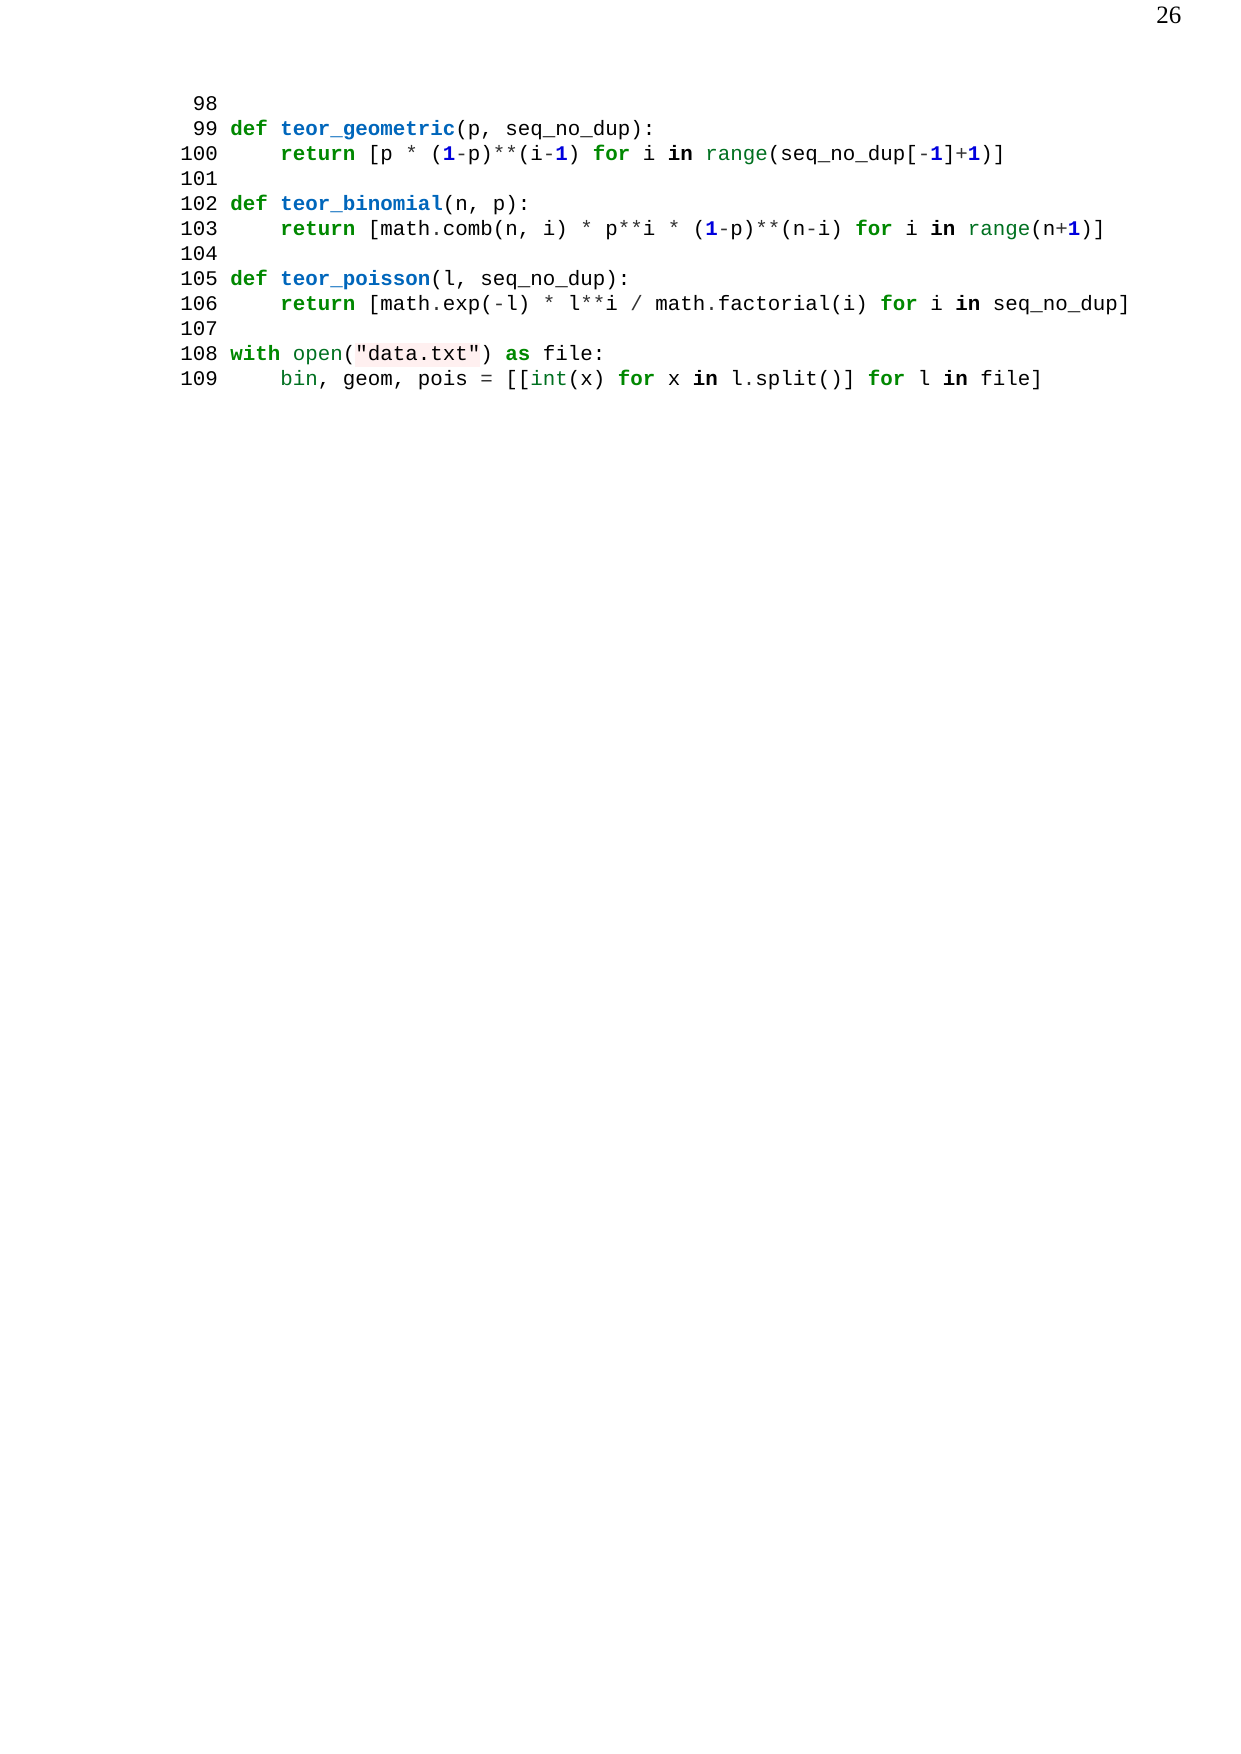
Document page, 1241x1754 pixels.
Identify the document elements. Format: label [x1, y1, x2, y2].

table_header [227, 89, 1193, 394]
table_header [177, 89, 227, 394]
